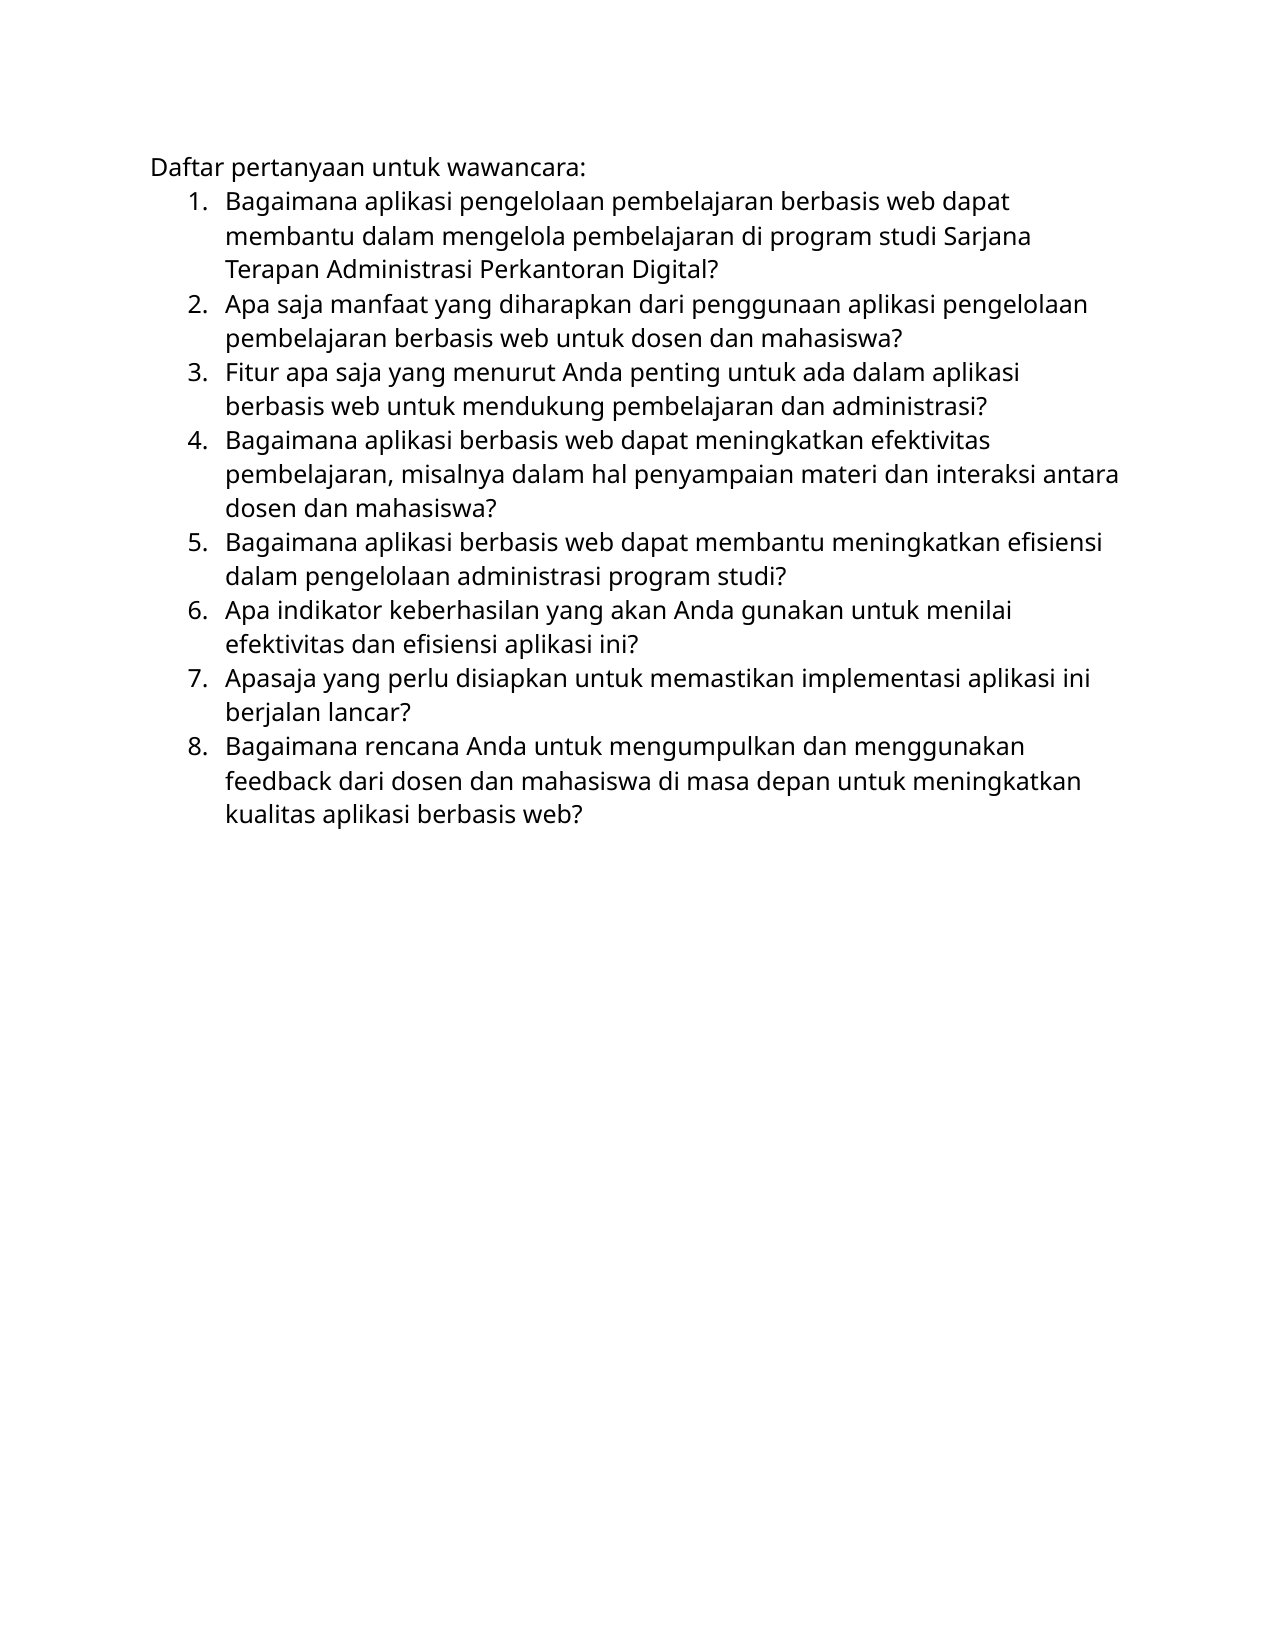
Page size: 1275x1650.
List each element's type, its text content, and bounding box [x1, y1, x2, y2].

list Bagaimana aplikasi pengelolaan pembelajaran berbasis web dapat membantu dalam mengelola pembelajaran di program studi Sarjana Terapan Administrasi Perkantoran Digital? [187, 184, 1125, 286]
list Apa indikator keberhasilan yang akan Anda gunakan untuk menilai efektivitas dan efisiensi aplikasi ini? [187, 593, 1125, 661]
list Fitur apa saja yang menurut Anda penting untuk ada dalam aplikasi berbasis web untuk mendukung pembelajaran dan administrasi? [187, 354, 1125, 422]
list Bagaimana aplikasi berbasis web dapat meningkatkan efektivitas pembelajaran, misalnya dalam hal penyampaian materi dan interaksi antara dosen dan mahasiswa? [187, 422, 1125, 525]
list Bagaimana aplikasi berbasis web dapat membantu meningkatkan efisiensi dalam pengelolaan administrasi program studi? [187, 525, 1125, 593]
list Bagaimana rencana Anda untuk mengumpulkan dan menggunakan feedback dari dosen dan mahasiswa di masa depan untuk meningkatkan kualitas aplikasi berbasis web? [187, 729, 1125, 831]
text Daftar pertanyaan untuk wawancara: [150, 150, 1125, 184]
list Apasaja yang perlu disiapkan untuk memastikan implementasi aplikasi ini berjalan lancar? [187, 661, 1125, 729]
list Apa saja manfaat yang diharapkan dari penggunaan aplikasi pengelolaan pembelajaran berbasis web untuk dosen dan mahasiswa? [187, 286, 1125, 354]
